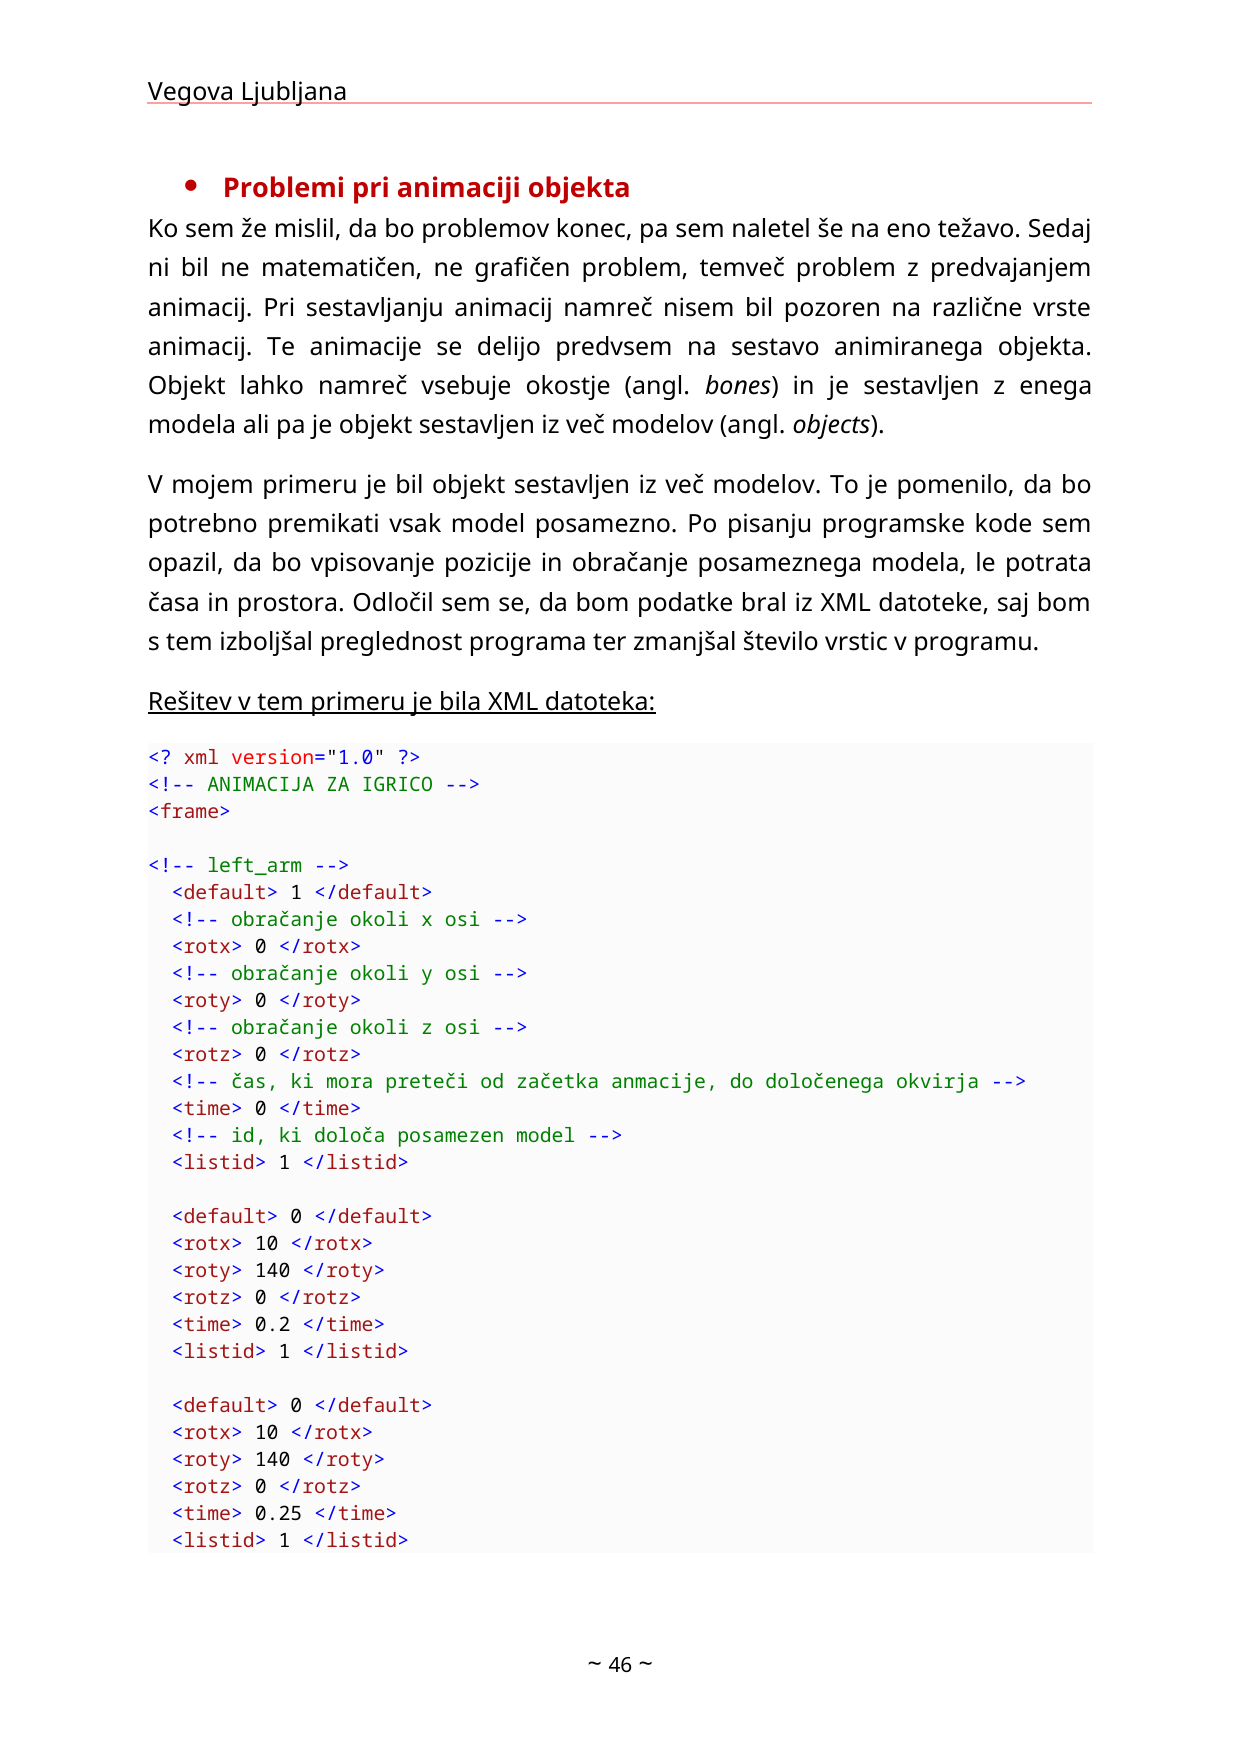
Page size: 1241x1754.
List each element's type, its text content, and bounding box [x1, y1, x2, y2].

text <rotx> 0 </rotx> [148, 932, 1093, 959]
text <roty> 0 </roty> [148, 986, 1093, 1013]
text <rotx> 10 </rotx> [148, 1229, 1093, 1256]
text <time> 0.25 </time> [148, 1499, 1093, 1526]
text <!-- obračanje okoli y osi --> [148, 959, 1093, 986]
text <roty> 140 </roty> [148, 1256, 1093, 1283]
text Rešitev v tem primeru je bila XML datoteka: [148, 683, 1093, 717]
text <listid> 1 </listid> [148, 1526, 1093, 1553]
text <time> 0.2 </time> [148, 1310, 1093, 1337]
text <? xml version="1.0" ?> [148, 743, 1093, 770]
text <rotx> 10 </rotx> [148, 1418, 1093, 1445]
text <!-- left_arm --> [148, 851, 1093, 878]
text <time> 0 </time> [148, 1094, 1093, 1121]
text <frame> [148, 797, 1093, 824]
text <rotz> 0 </rotz> [148, 1040, 1093, 1067]
text <listid> 1 </listid> [148, 1337, 1093, 1364]
text <!-- čas, ki mora preteči od začetka anmacije, do določenega okvirja --> [148, 1067, 1093, 1094]
text <default> 1 </default> [148, 878, 1093, 905]
text <!-- ANIMACIJA ZA IGRICO --> [148, 770, 1093, 797]
text Ko sem že mislil, da bo problemov konec, pa sem naletel še na eno težavo. Sedaj ni bil ne matematičen, ne grafičen problem, temveč problem z predvajanjem animacij. Pri sestavljanju animacij namreč nisem bil pozoren na različne vrste animacij. Te animacije se delijo predvsem na sestavo animiranega objekta. Objekt lahko namreč vsebuje okostje (angl. bones) in je sestavljen z enega modela ali pa je objekt sestavljen iz več modelov (angl. objects). [148, 211, 1093, 441]
text <default> 0 </default> [148, 1202, 1093, 1229]
text <!-- obračanje okoli x osi --> [148, 905, 1093, 932]
text <default> 0 </default> [148, 1391, 1093, 1418]
text <roty> 140 </roty> [148, 1445, 1093, 1472]
subtitle Problemi pri animaciji objekta [185, 168, 1093, 205]
text <listid> 1 </listid> [148, 1148, 1093, 1175]
text <!-- id, ki določa posamezen model --> [148, 1121, 1093, 1148]
text <rotz> 0 </rotz> [148, 1283, 1093, 1310]
text <!-- obračanje okoli z osi --> [148, 1013, 1093, 1040]
text <rotz> 0 </rotz> [148, 1472, 1093, 1499]
text V mojem primeru je bil objekt sestavljen iz več modelov. To je pomenilo, da bo potrebno premikati vsak model posamezno. Po pisanju programske kode sem opazil, da bo vpisovanje pozicije in obračanje posameznega modela, le potrata časa in prostora. Odločil sem se, da bom podatke bral iz XML datoteke, saj bom s tem izboljšal preglednost programa ter zmanjšal število vrstic v programu. [148, 467, 1093, 657]
